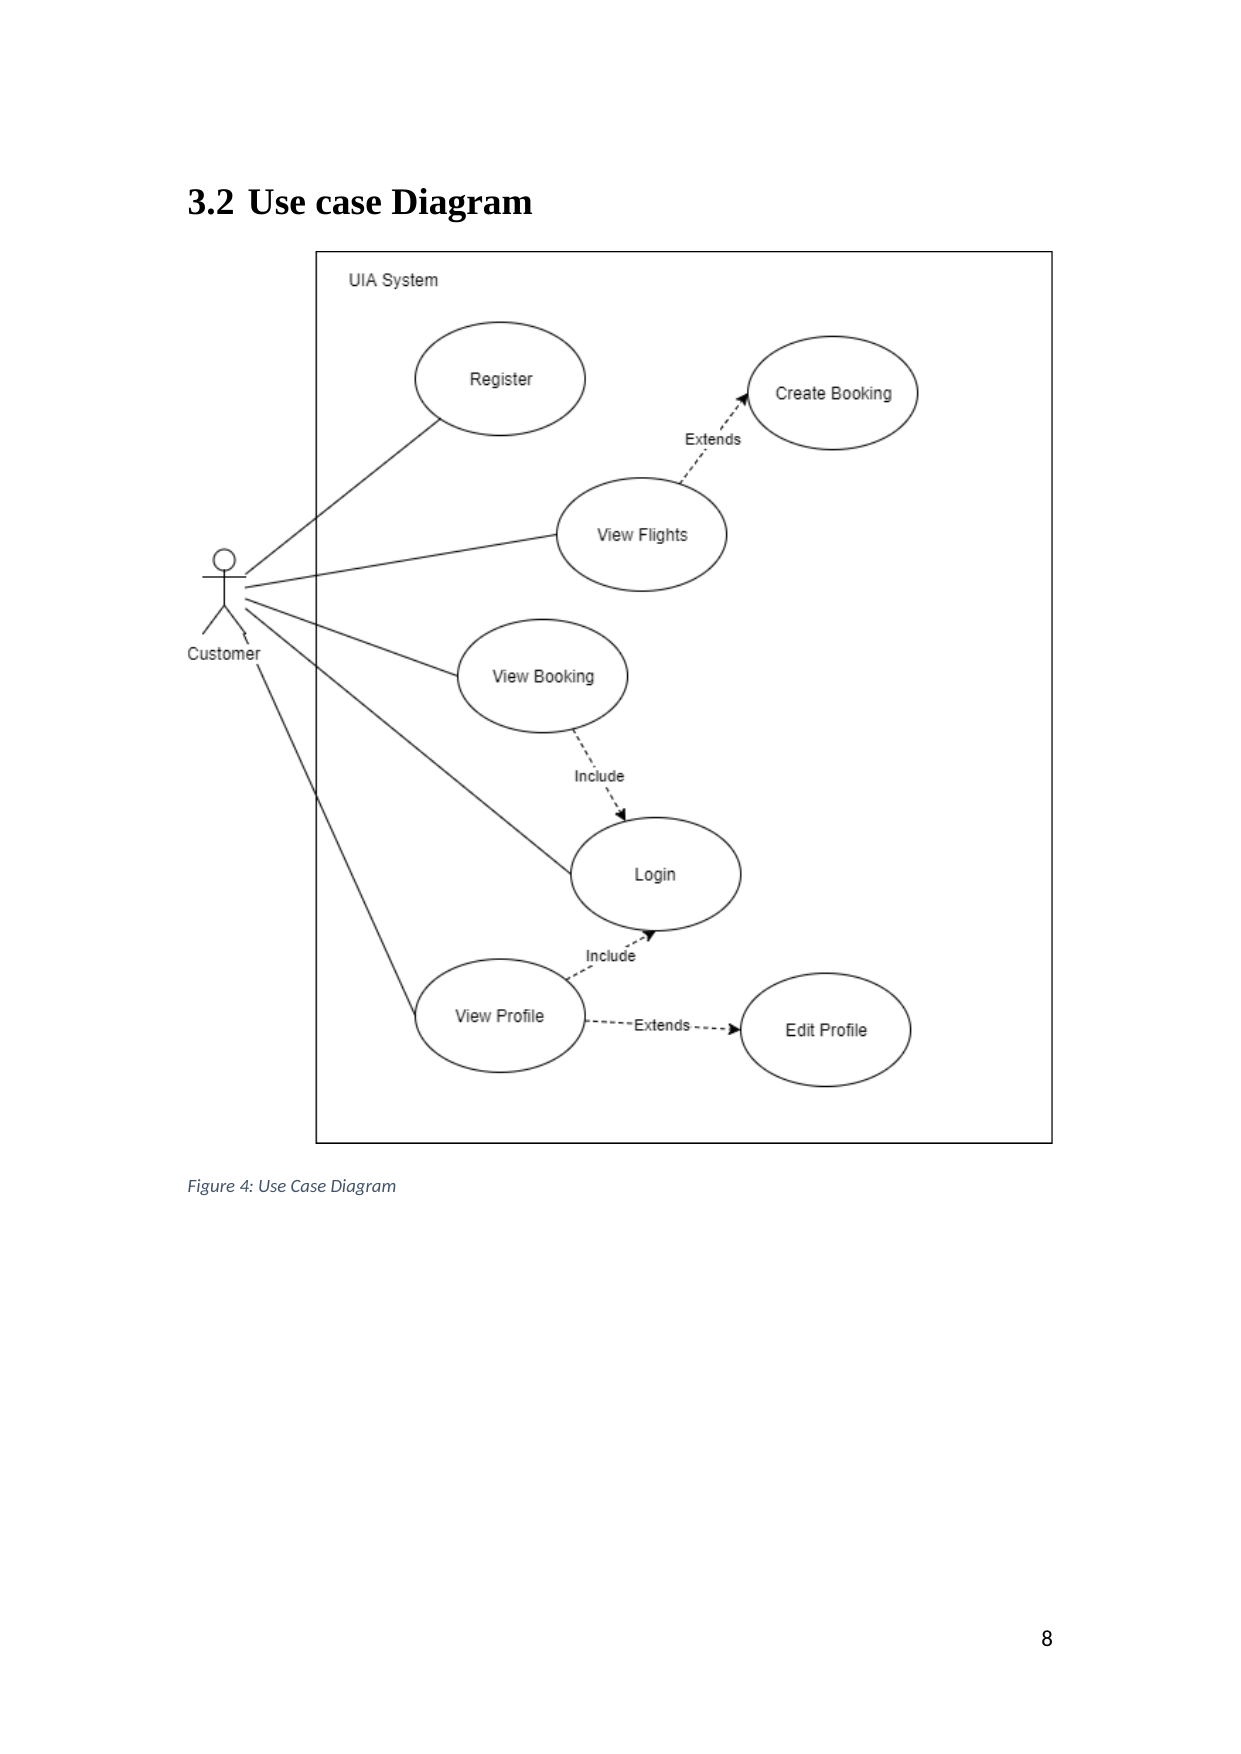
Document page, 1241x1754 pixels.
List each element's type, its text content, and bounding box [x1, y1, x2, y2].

text Figure 4: Use Case Diagram [187, 1174, 1053, 1197]
subtitle Use case Diagram [187, 179, 1053, 222]
picture [187, 251, 1053, 1144]
